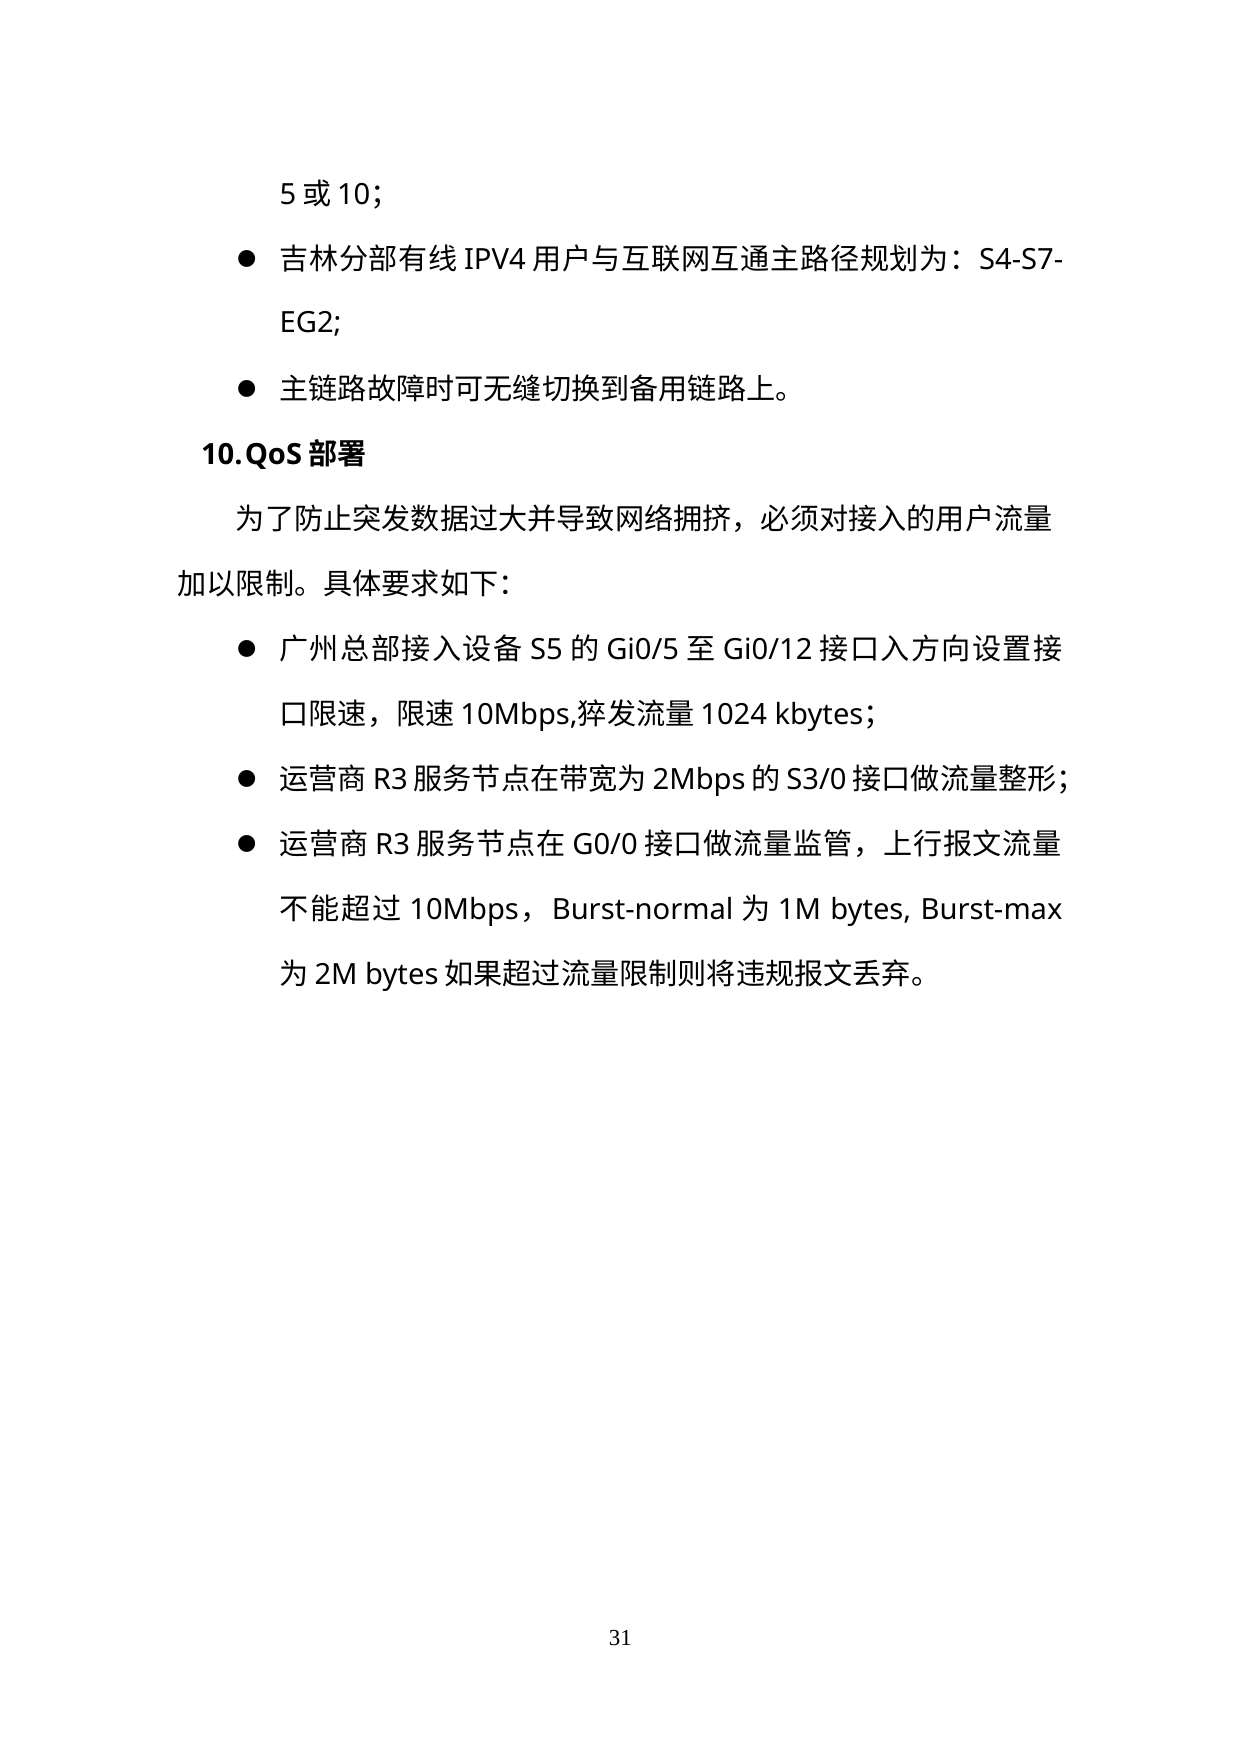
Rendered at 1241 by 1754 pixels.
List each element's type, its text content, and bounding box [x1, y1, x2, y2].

list 广州总部接入设备S5的Gi0/5至Gi0/12接口入方向设置接口限速，限速10Mbps,猝发流量1024 kbytes； [236, 614, 1063, 744]
list 运营商R3服务节点在带宽为2Mbps的S3/0接口做流量整形； [236, 744, 1063, 809]
list 吉林分部有线IPV4用户与互联网互通主路径规划为：S4-S7-EG2; [236, 224, 1063, 354]
list 运营商R3服务节点在G0/0接口做流量监管，上行报文流量不能超过10Mbps，Burst-normal为1M bytes, Burst-max为2M bytes如果超过流量限制则将违规报文丢弃。 [236, 809, 1063, 1004]
text 为了防止突发数据过大并导致网络拥挤，必须对接入的用户流量加以限制。具体要求如下： [177, 484, 1063, 614]
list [236, 159, 1063, 224]
list QoS部署 [201, 419, 1063, 484]
list 主链路故障时可无缝切换到备用链路上。 [236, 354, 1063, 419]
